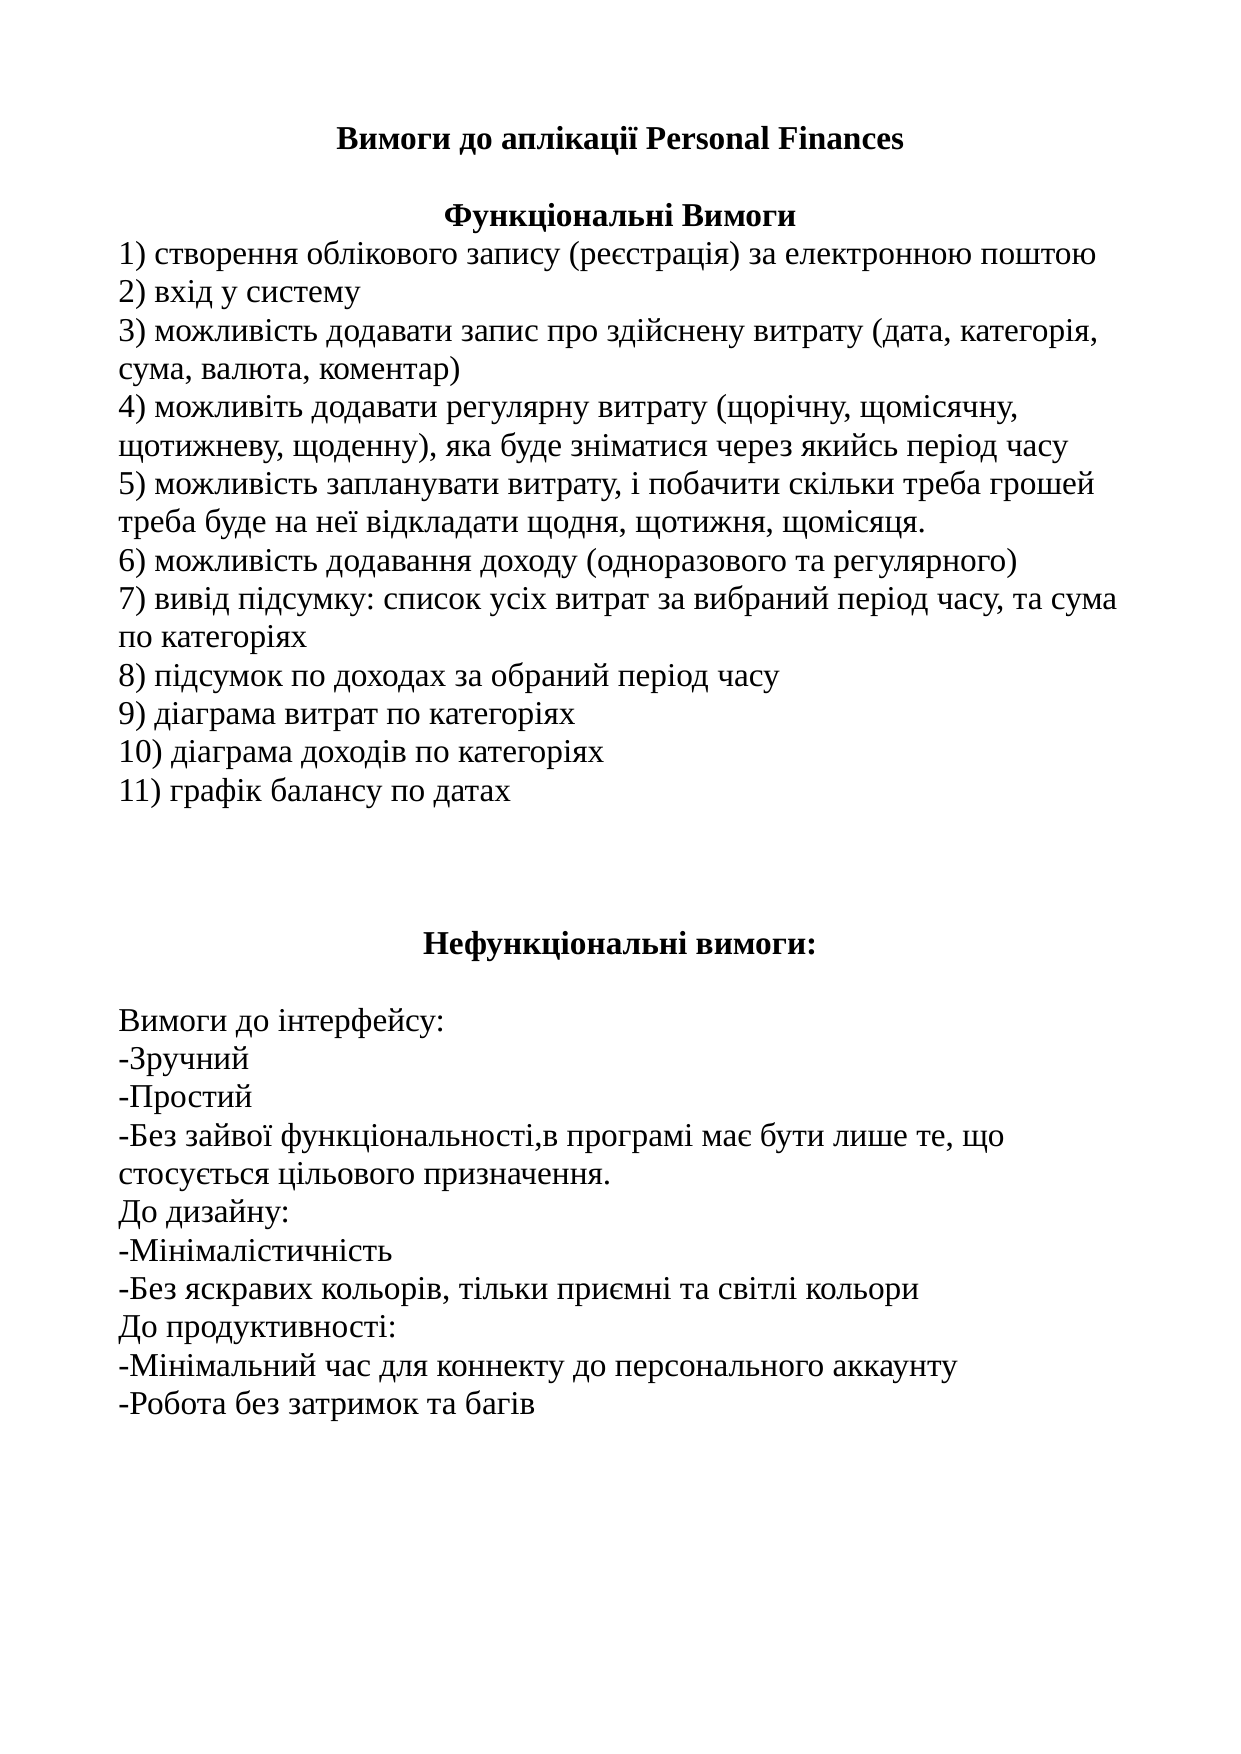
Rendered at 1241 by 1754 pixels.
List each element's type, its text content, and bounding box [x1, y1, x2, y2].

text -Простий [118, 1076, 1122, 1115]
text -Без яскравих кольорів, тільки приємні та світлі кольори [118, 1268, 1122, 1306]
text -Мінімалістичність [118, 1230, 1122, 1268]
text -Робота без затримок та багів [118, 1383, 1122, 1421]
text -Зручний [118, 1038, 1122, 1076]
text До дизайну: [118, 1191, 1122, 1230]
text 1) створення облікового запису (реєстрація) за електронною поштою 2) вхід у систему 3) можливість додавати запис про здійснену витрату (дата, категорія, сума, валюта, коментар) 4) можливіть додавати регулярну витрату (щорічну, щомісячну, щотижневу, щоденну), яка буде зніматися через якийсь період часу 5) можливість запланувати витрату, і побачити скільки треба грошей треба буде на неї відкладати щодня, щотижня, щомісяця. 6) можливість додавання доходу (одноразового та регулярного) 7) вивід підсумку: список усіх витрат за вибраний період часу, та сума по категоріях 8) підсумок по доходах за обраний період часу 9) діаграма витрат по категоріях 10) діаграма доходів по категоріях 11) графік балансу по датах [118, 233, 1122, 808]
text Функціональні Вимоги [118, 195, 1122, 233]
text Вимоги до аплікації Personal Finances [118, 118, 1122, 156]
text -Мінімальний час для коннекту до персонального аккаунту [118, 1345, 1122, 1383]
text Вимоги до інтерфейсу: [118, 1000, 1122, 1038]
text До продуктивності: [118, 1306, 1122, 1345]
text -Без зайвої функціональності,в програмі має бути лише те, що стосується цільового призначення. [118, 1115, 1122, 1191]
text Нефункціональні вимоги: [118, 923, 1122, 961]
